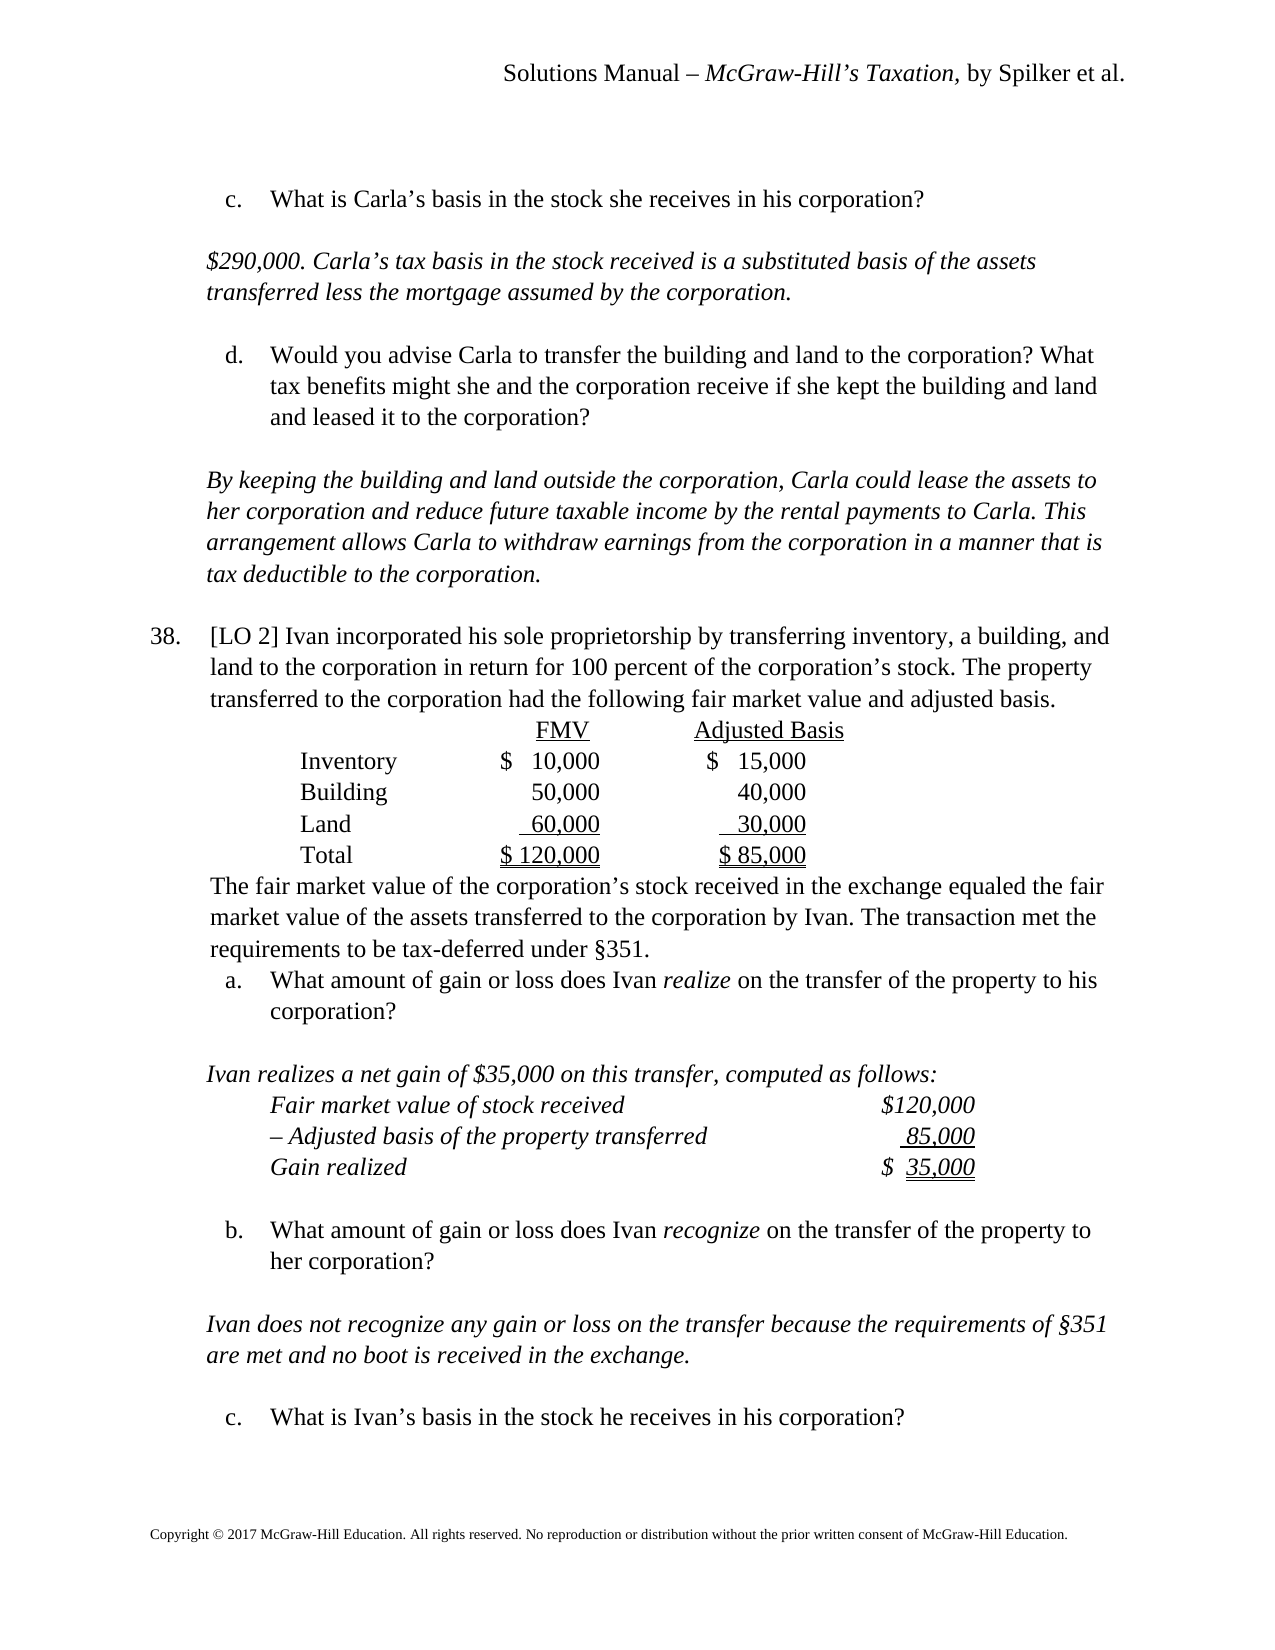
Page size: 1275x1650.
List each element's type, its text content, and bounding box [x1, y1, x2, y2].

text 38. [LO 2] Ivan incorporated his sole proprietorship by transferring inventory, a building, and land to the corporation in return for 100 percent of the corporation’s stock. The property transferred to the corporation had the following fair market value and adjusted basis. [150, 619, 1125, 712]
text By keeping the building and land outside the corporation, Carla could lease the assets to her corporation and reduce future taxable income by the rental payments to Carla. This arrangement allows Carla to withdraw earnings from the corporation in a manner that is tax deductible to the corporation. [206, 462, 1125, 587]
text FMV Adjusted Basis [150, 712, 1125, 744]
text a. What amount of gain or loss does Ivan realize on the transfer of the property to his corporation? [225, 962, 1125, 1025]
text $290,000. Carla’s tax basis in the stock received is a substituted basis of the assets transferred less the mortgage assumed by the corporation. [206, 244, 1125, 306]
text d. Would you advise Carla to transfer the building and land to the corporation? What tax benefits might she and the corporation receive if she kept the building and land and leased it to the corporation? [225, 337, 1125, 431]
text c. What is Carla’s basis in the stock she receives in his corporation? [225, 181, 1125, 212]
text Fair market value of stock received $120,000 – Adjusted basis of the property transferred 85,000 Gain realized $ 35,000 [225, 1087, 1125, 1181]
text Ivan does not recognize any gain or loss on the transfer because the requirements of §351 are met and no boot is received in the exchange. [206, 1306, 1125, 1369]
text Inventory $ 10,000 $ 15,000 Building 50,000 40,000 Land 60,000 30,000 Total $ 120,000 $ 85,000 [150, 744, 1125, 869]
text b. What amount of gain or loss does Ivan recognize on the transfer of the property to her corporation? [225, 1212, 1125, 1275]
text The fair market value of the corporation’s stock received in the exchange equaled the fair market value of the assets transferred to the corporation by Ivan. The transaction met the requirements to be tax-deferred under §351. [150, 869, 1125, 962]
text Ivan realizes a net gain of $35,000 on this transfer, computed as follows: [206, 1056, 1125, 1087]
text c. What is Ivan’s basis in the stock he receives in his corporation? [225, 1400, 1125, 1431]
